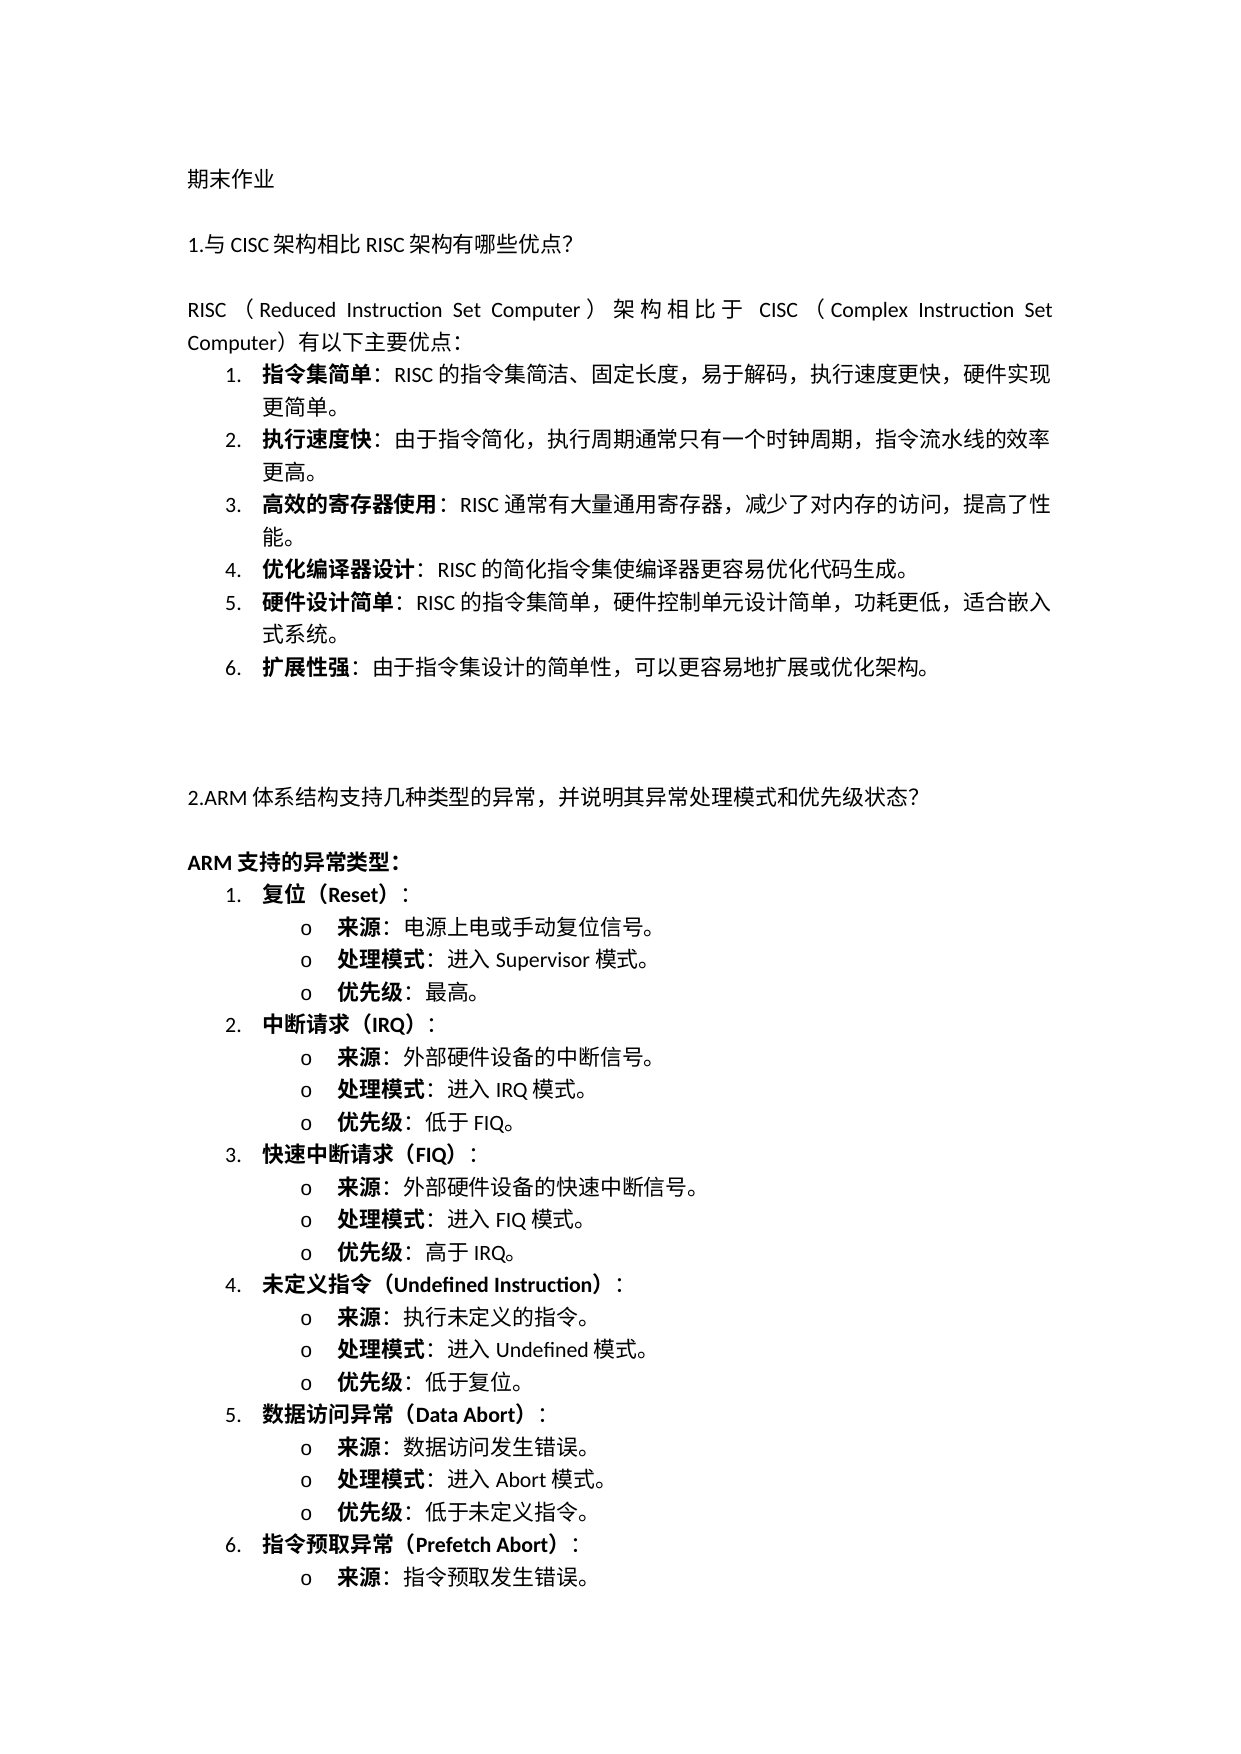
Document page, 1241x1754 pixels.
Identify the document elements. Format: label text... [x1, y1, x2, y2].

list 处理模式：进入 Supervisor 模式。 [300, 942, 1053, 974]
list 扩展性强：由于指令集设计的简单性，可以更容易地扩展或优化架构。 [225, 649, 1053, 682]
text ARM 支持的异常类型： [187, 844, 1053, 877]
list 快速中断请求（FIQ）： [225, 1137, 1053, 1169]
list 来源：执行未定义的指令。 [300, 1299, 1053, 1332]
list 复位（Reset）： [225, 877, 1053, 909]
list 优先级：高于 IRQ。 [300, 1234, 1053, 1267]
list 处理模式：进入 FIQ 模式。 [300, 1202, 1053, 1234]
list 优化编译器设计：RISC 的简化指令集使编译器更容易优化代码生成。 [225, 552, 1053, 584]
list 来源：数据访问发生错误。 [300, 1429, 1053, 1462]
text 2.ARM体系结构支持几种类型的异常，并说明其异常处理模式和优先级状态？ [187, 779, 1053, 812]
list 优先级：低于 FIQ。 [300, 1104, 1053, 1137]
list 处理模式：进入 Undefined 模式。 [300, 1332, 1053, 1364]
list 高效的寄存器使用：RISC 通常有大量通用寄存器，减少了对内存的访问，提高了性能。 [225, 487, 1053, 552]
text 1.与CISC架构相比RISC架构有哪些优点？ [187, 227, 1053, 259]
list 处理模式：进入 IRQ 模式。 [300, 1072, 1053, 1104]
list 指令预取异常（Prefetch Abort）： [225, 1527, 1053, 1559]
list 优先级：低于复位。 [300, 1364, 1053, 1397]
text RISC（Reduced Instruction Set Computer）架构相比于 CISC（Complex Instruction Set Computer）有以下主要优点： [187, 292, 1053, 357]
list 来源：外部硬件设备的快速中断信号。 [300, 1169, 1053, 1202]
list 执行速度快：由于指令简化，执行周期通常只有一个时钟周期，指令流水线的效率更高。 [225, 422, 1053, 487]
list 来源：指令预取发生错误。 [300, 1559, 1053, 1592]
text 期末作业 [187, 162, 1053, 194]
list 处理模式：进入 Abort 模式。 [300, 1462, 1053, 1494]
list 硬件设计简单：RISC 的指令集简单，硬件控制单元设计简单，功耗更低，适合嵌入式系统。 [225, 584, 1053, 649]
list 优先级：最高。 [300, 974, 1053, 1007]
list 优先级：低于未定义指令。 [300, 1494, 1053, 1527]
list 指令集简单：RISC 的指令集简洁、固定长度，易于解码，执行速度更快，硬件实现更简单。 [225, 357, 1053, 422]
list 来源：外部硬件设备的中断信号。 [300, 1039, 1053, 1072]
list 来源：电源上电或手动复位信号。 [300, 909, 1053, 942]
list 中断请求（IRQ）： [225, 1007, 1053, 1039]
list 数据访问异常（Data Abort）： [225, 1397, 1053, 1429]
list 未定义指令（Undefined Instruction）： [225, 1267, 1053, 1299]
